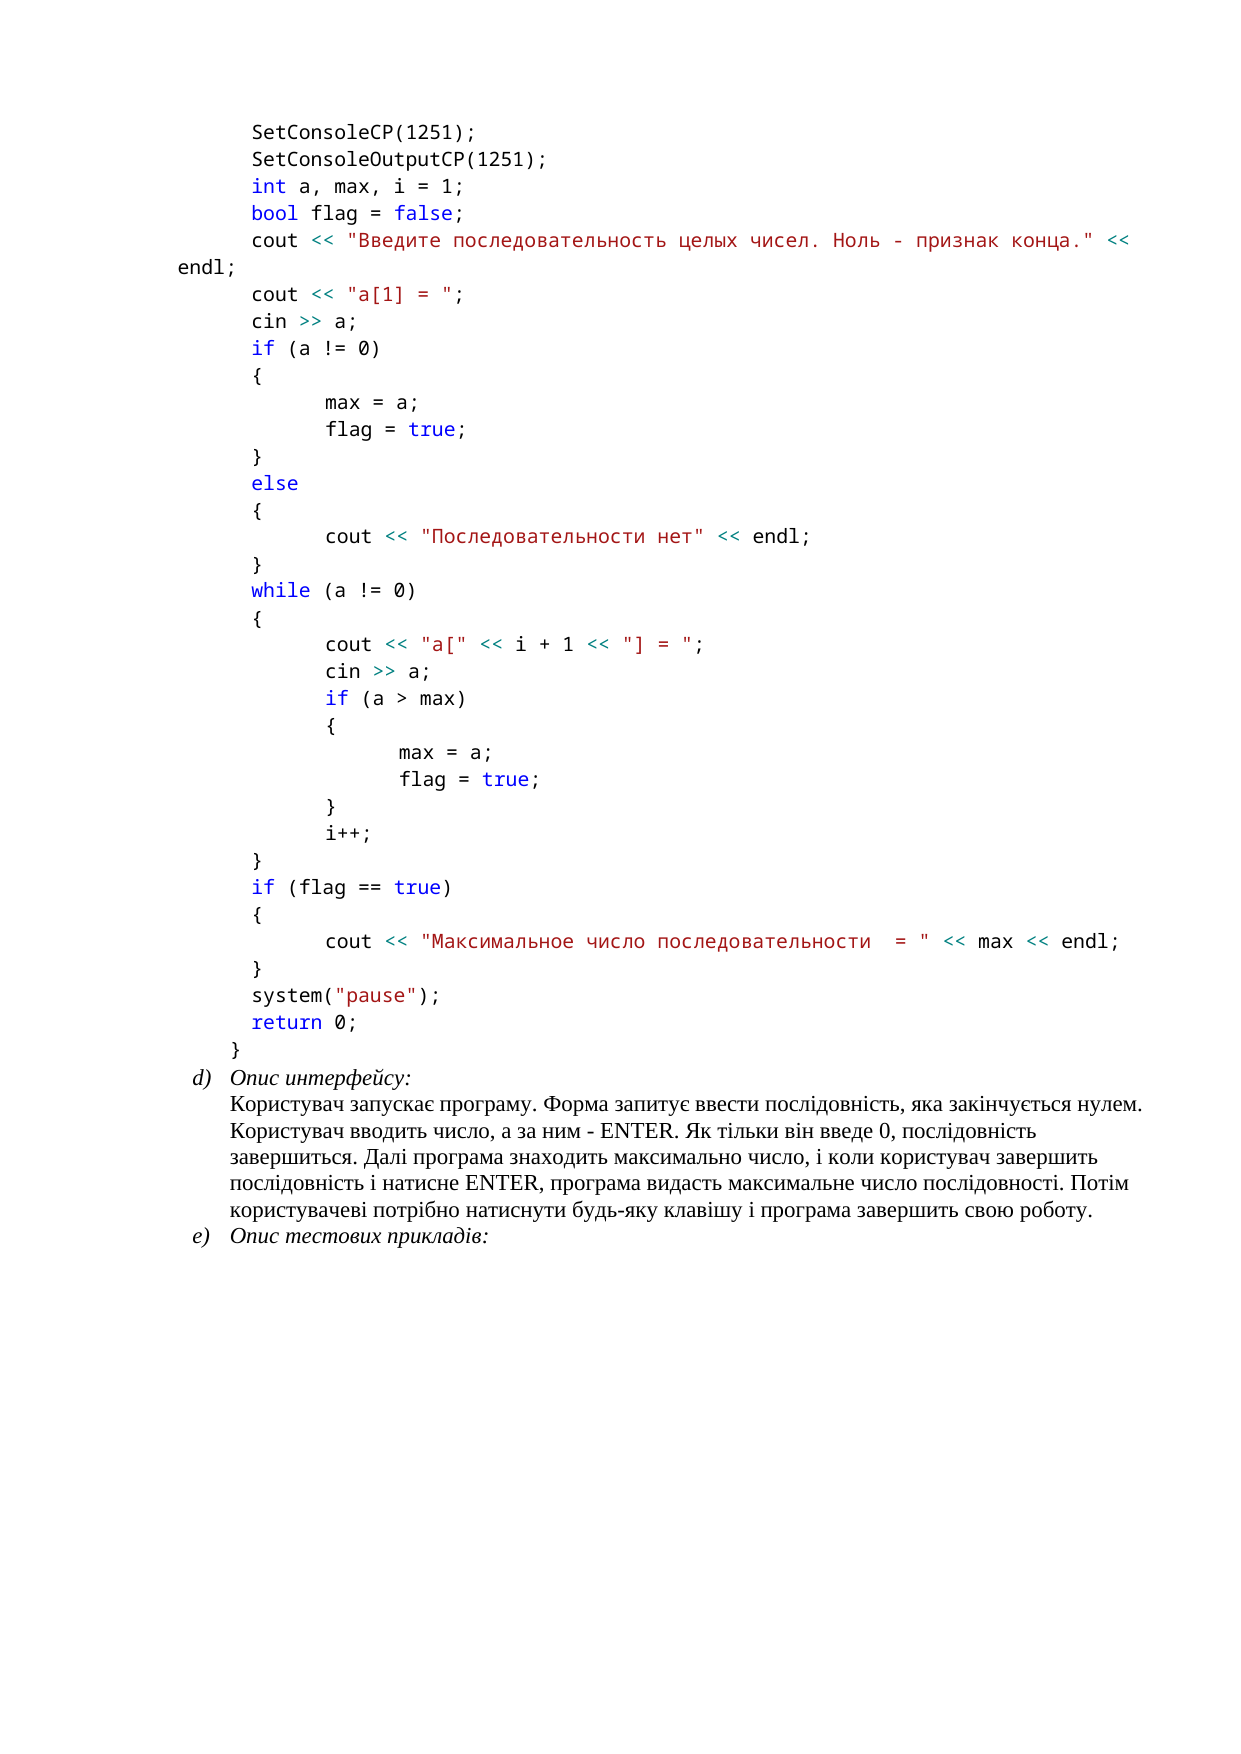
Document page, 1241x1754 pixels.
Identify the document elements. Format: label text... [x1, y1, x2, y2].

text flag = true; [177, 415, 1152, 442]
text return 0; [177, 1008, 1152, 1035]
text } [177, 442, 1152, 469]
text while (a != 0) [177, 577, 1152, 604]
list } [229, 1035, 1152, 1062]
text } [177, 793, 1152, 819]
text { [177, 496, 1152, 523]
text cin >> a; [177, 307, 1152, 334]
text cin >> a; [177, 658, 1152, 685]
text SetConsoleCP(1251); [177, 118, 1152, 145]
text { [177, 712, 1152, 739]
text max = a; [177, 739, 1152, 766]
text int a, max, i = 1; [177, 172, 1152, 199]
text cout << "a[" << i + 1 << "] = "; [177, 631, 1152, 658]
text if (a != 0) [177, 334, 1152, 361]
text } [177, 954, 1152, 981]
text cout << "Последовательности нет" << endl; [177, 523, 1152, 550]
text max = a; [177, 388, 1152, 415]
text } [177, 847, 1152, 873]
list Опис тестових прикладів: [192, 1222, 1152, 1248]
text bool flag = false; [177, 199, 1152, 226]
text cout << "Максимальное число последовательности = " << max << endl; [177, 927, 1152, 954]
text if (flag == true) [177, 873, 1152, 901]
text { [177, 901, 1152, 927]
text { [177, 361, 1152, 388]
list Опис интерфейсу: [192, 1064, 1152, 1090]
text cout << "Введите последовательность целых чисел. Ноль - признак конца." << endl; [177, 226, 1152, 280]
text flag = true; [177, 766, 1152, 793]
text else [177, 469, 1152, 496]
text cout << "а[1] = "; [177, 280, 1152, 307]
list Користувач запускає програму. Форма запитує ввести послідовність, яка закінчується нулем. Користувач вводить число, а за ним - ENTER. Як тільки він введе 0, послідовність завершиться. Далі програма знаходить максимально число, і коли користувач завершить послідовність і натисне ENTER, програма видасть максимальне число послідовності. Потім користувачеві потрібно натиснути будь-яку клавішу і програма завершить свою роботу. [229, 1090, 1152, 1222]
text { [177, 604, 1152, 631]
text SetConsoleOutputCP(1251); [177, 145, 1152, 172]
text system("pause"); [177, 981, 1152, 1008]
text i++; [177, 819, 1152, 847]
text if (a > max) [177, 685, 1152, 712]
text } [177, 550, 1152, 577]
